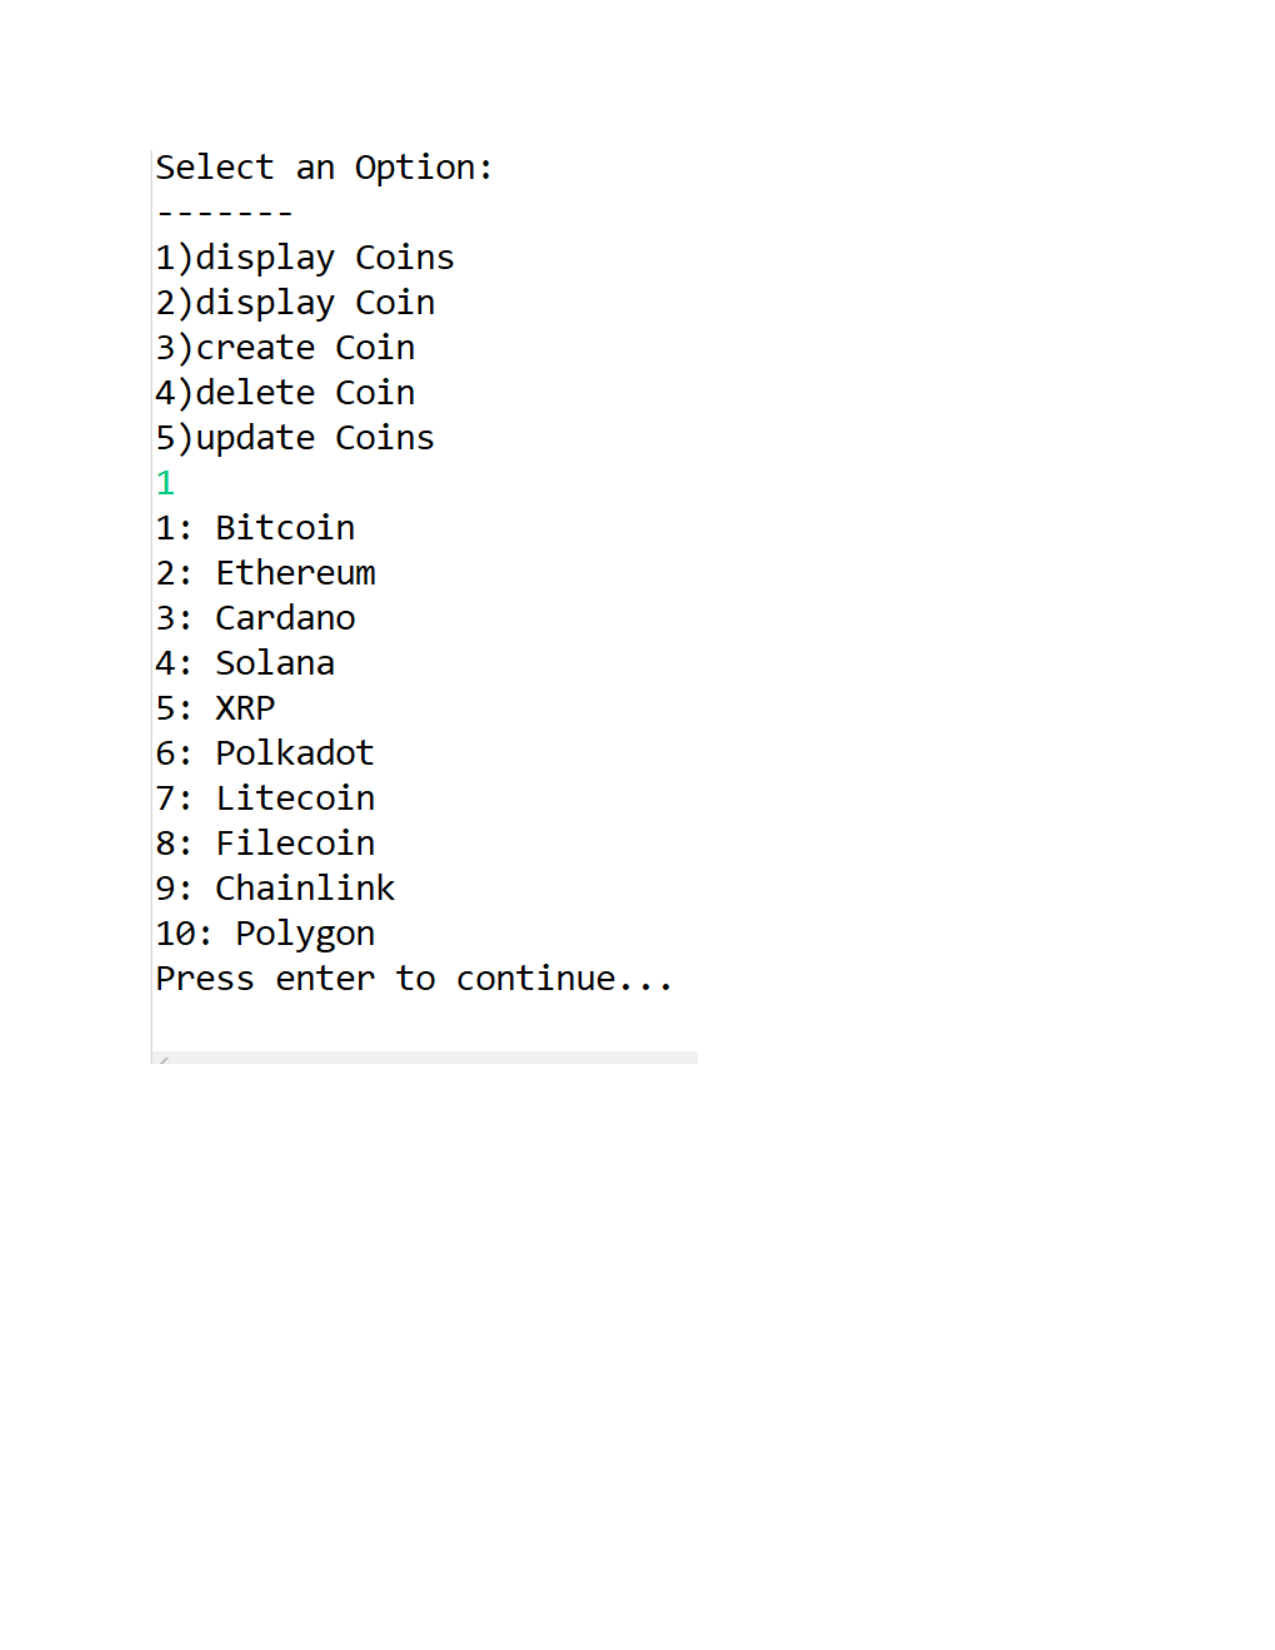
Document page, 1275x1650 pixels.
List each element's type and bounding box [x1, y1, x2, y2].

picture [150, 150, 698, 1064]
